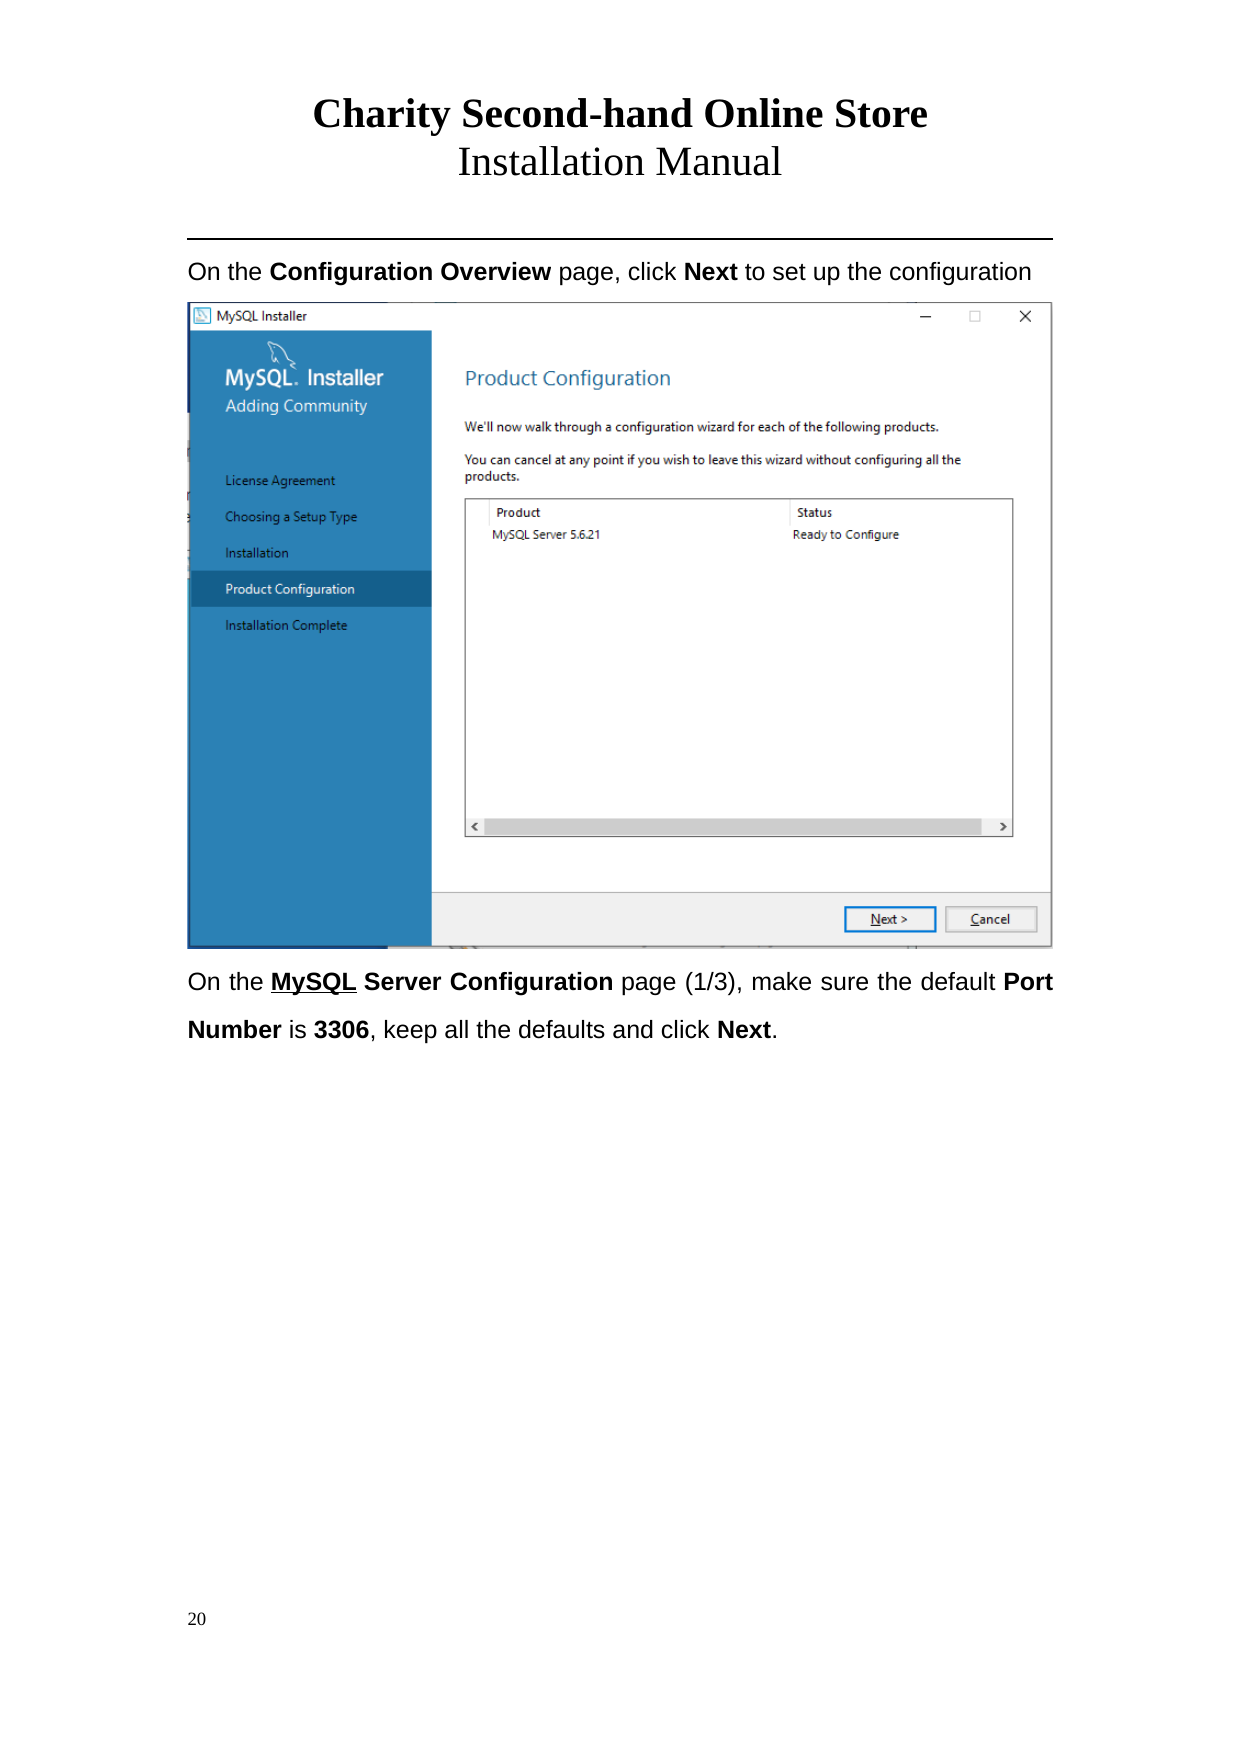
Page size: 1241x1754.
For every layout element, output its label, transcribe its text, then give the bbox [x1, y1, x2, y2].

text On the MySQL Server Configuration page (1/3), make sure the default Port Number is 3306, keep all the defaults and click Next. [187, 993, 1053, 1046]
text On the MySQL Server Configuration page (1/3), make sure the default Port Number is 3306, keep all the defaults and click Next. [187, 965, 1053, 992]
picture [187, 302, 1053, 949]
text On the Configuration Overview page, click Next to set up the configuration [187, 255, 1053, 288]
